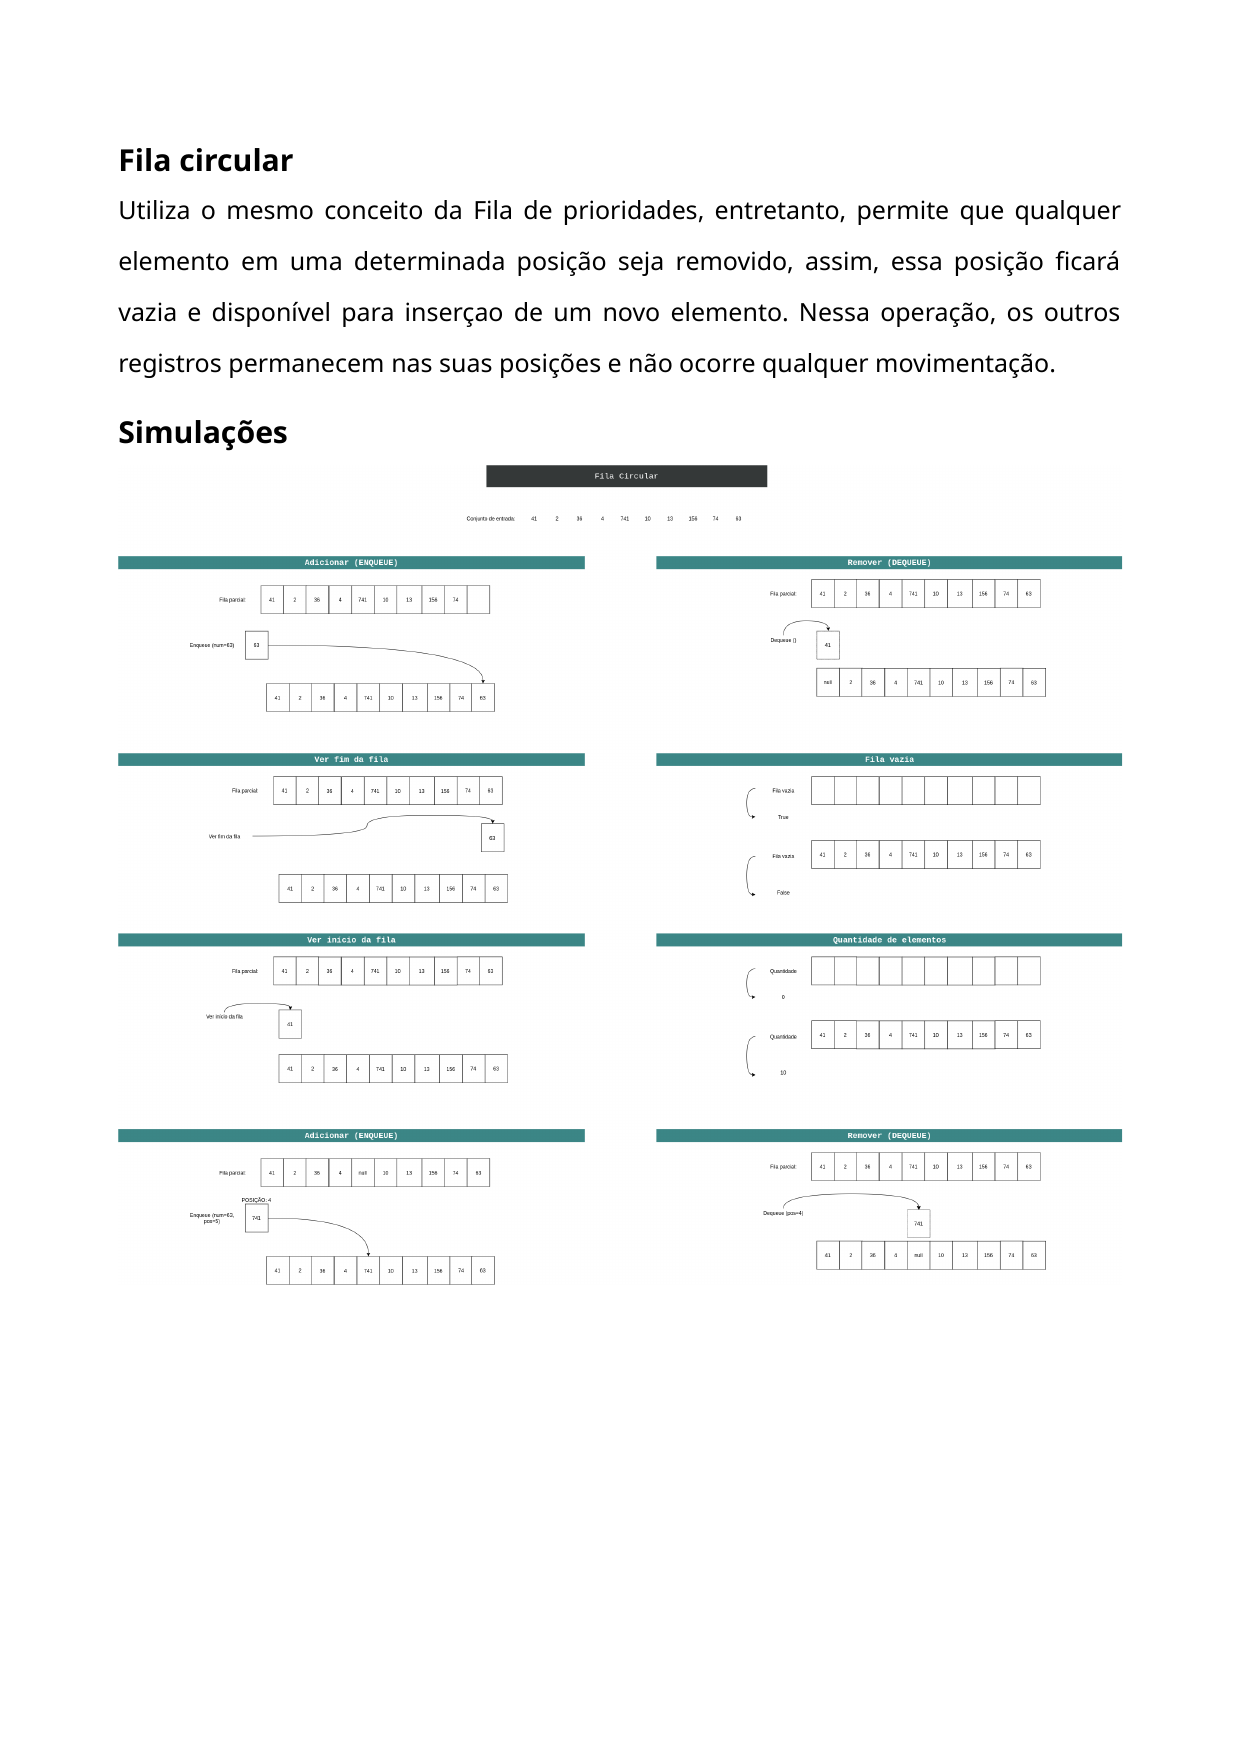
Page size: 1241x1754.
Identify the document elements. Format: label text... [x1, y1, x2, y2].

picture [118, 465, 1123, 1285]
text Utiliza o mesmo conceito da Fila de prioridades, entretanto, permite que qualquer elemento em uma determinada posição seja removido, assim, essa posição ficará vazia e disponível para inserçao de um novo elemento. Nessa operação, os outros registros permanecem nas suas posições e não ocorre qualquer movimentação. [118, 193, 1122, 380]
subtitle Fila circular [118, 139, 1122, 180]
subtitle Simulações [118, 411, 1122, 452]
